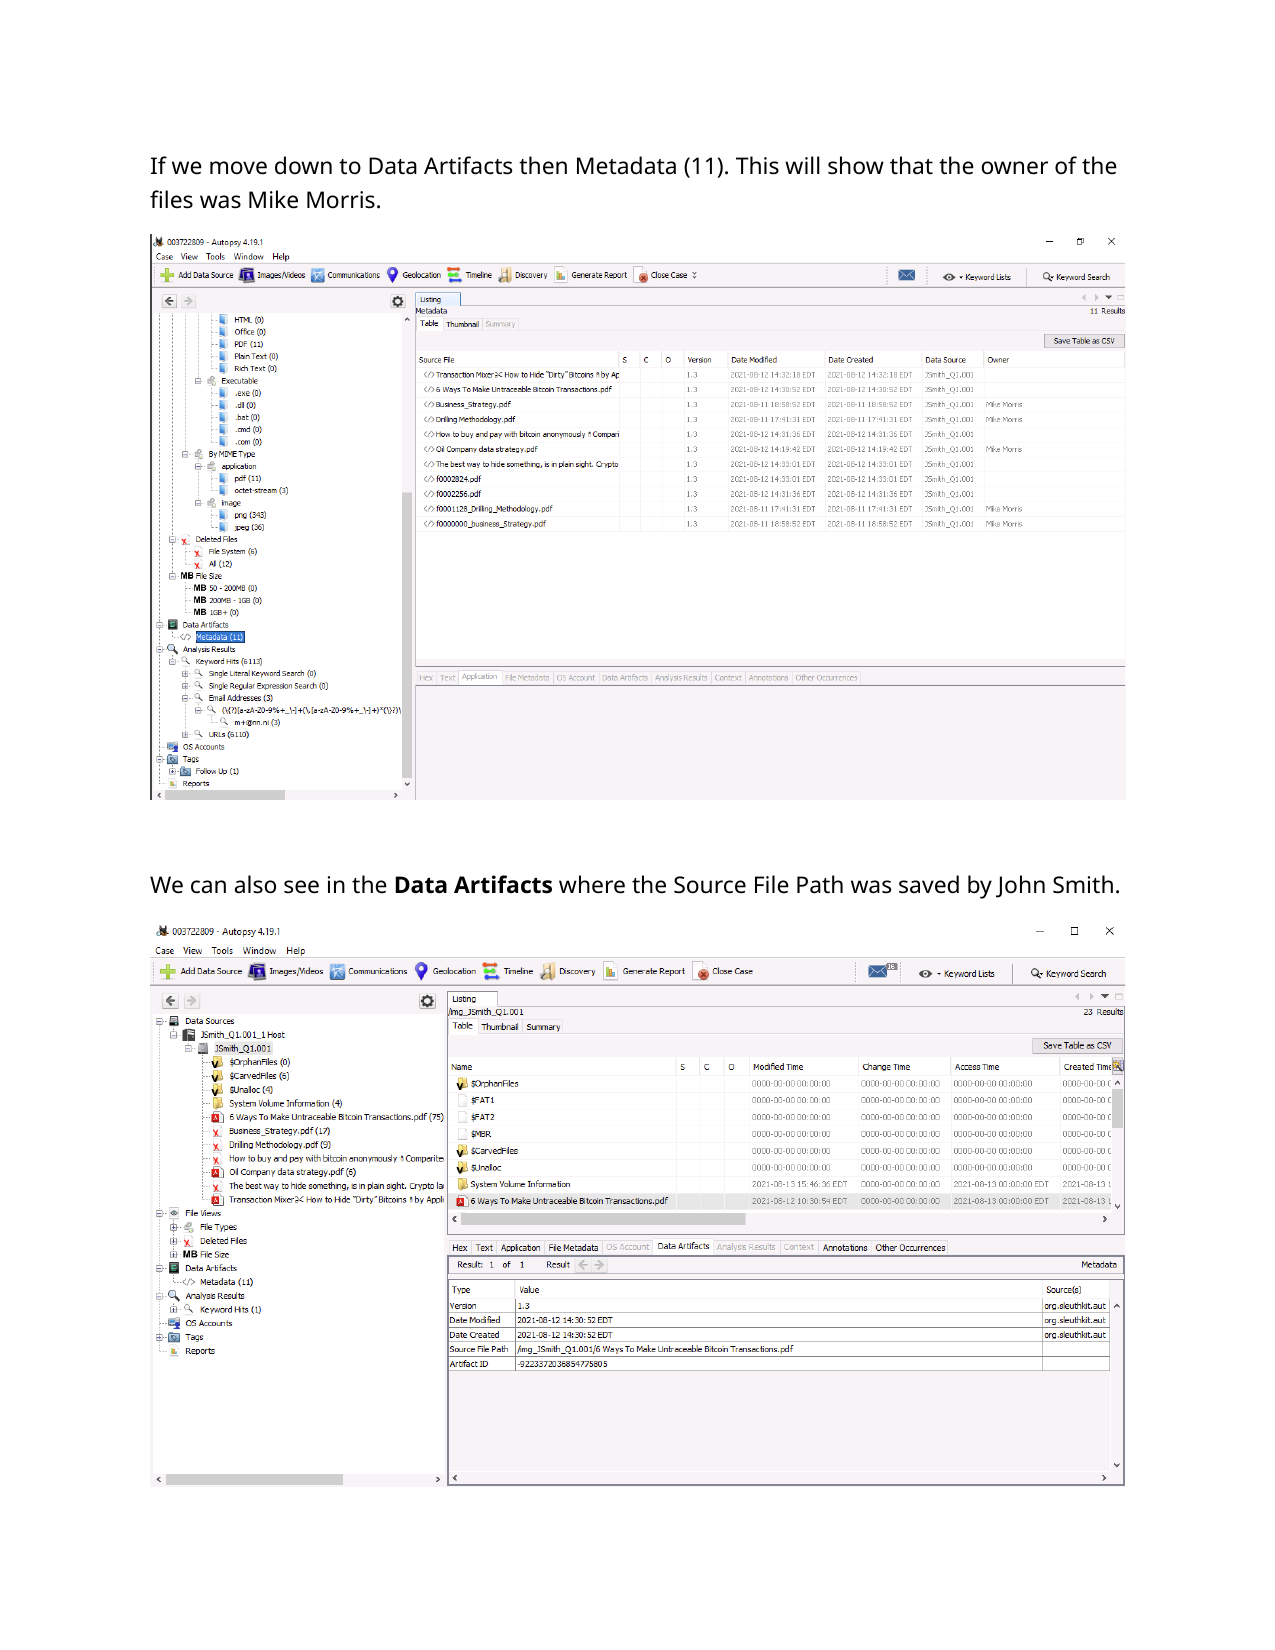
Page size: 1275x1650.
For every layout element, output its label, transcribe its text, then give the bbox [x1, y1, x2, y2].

text If we move down to Data Artifacts then Metadata (11). This will show that the owner of the files was Mike Morris. [150, 150, 1125, 215]
picture [150, 234, 1125, 800]
picture [150, 920, 1125, 1487]
text We can also see in the Data Artifacts where the Source File Path was saved by John Smith. [150, 869, 1125, 901]
